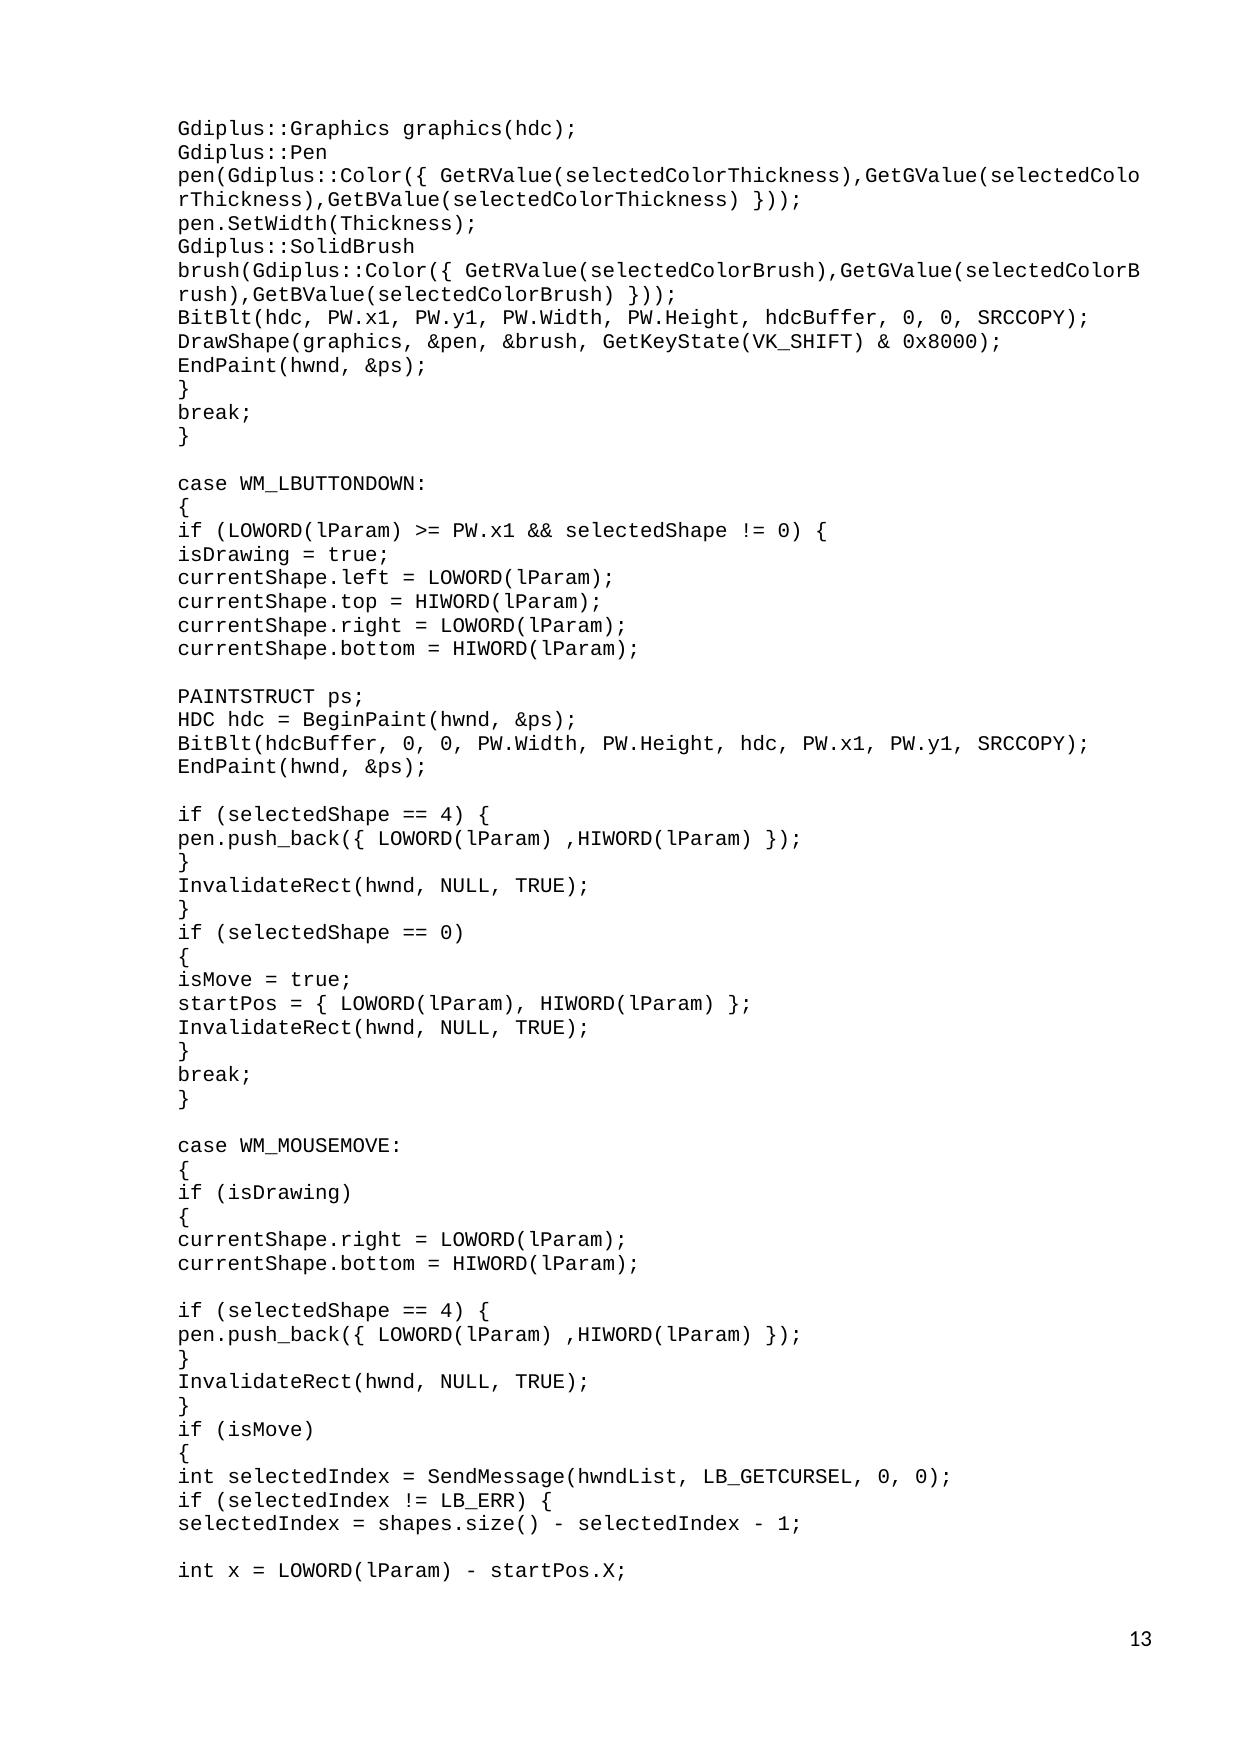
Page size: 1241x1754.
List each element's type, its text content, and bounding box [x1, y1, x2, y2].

text } [177, 1040, 1152, 1064]
text if (LOWORD(lParam) >= PW.x1 && selectedShape != 0) { [177, 520, 1152, 544]
text break; [177, 1064, 1152, 1088]
text } [177, 1395, 1152, 1419]
text } [177, 851, 1152, 875]
text int selectedIndex = SendMessage(hwndList, LB_GETCURSEL, 0, 0); [177, 1466, 1152, 1489]
text { [177, 946, 1152, 969]
text currentShape.right = LOWORD(lParam); [177, 1229, 1152, 1253]
text currentShape.right = LOWORD(lParam); [177, 615, 1152, 638]
text EndPaint(hwnd, &ps); [177, 354, 1152, 378]
text if (selectedIndex != LB_ERR) { [177, 1489, 1152, 1513]
text break; [177, 402, 1152, 426]
text { [177, 1442, 1152, 1466]
text currentShape.top = HIWORD(lParam); [177, 591, 1152, 615]
text if (isMove) [177, 1419, 1152, 1442]
text } [177, 378, 1152, 402]
text HDC hdc = BeginPaint(hwnd, &ps); [177, 709, 1152, 733]
text if (selectedShape == 4) { [177, 804, 1152, 827]
text { [177, 1206, 1152, 1229]
text case WM_MOUSEMOVE: [177, 1135, 1152, 1158]
text Gdiplus::SolidBrush brush(Gdiplus::Color({ GetRValue(selectedColorBrush),GetGValue(selectedColorBrush),GetBValue(selectedColorBrush) })); [177, 236, 1152, 307]
text } [177, 1348, 1152, 1371]
text { [177, 1158, 1152, 1182]
text case WM_LBUTTONDOWN: [177, 473, 1152, 496]
text BitBlt(hdcBuffer, 0, 0, PW.Width, PW.Height, hdc, PW.x1, PW.y1, SRCCOPY); [177, 733, 1152, 757]
text isMove = true; [177, 969, 1152, 993]
text if (selectedShape == 4) { [177, 1300, 1152, 1324]
text EndPaint(hwnd, &ps); [177, 757, 1152, 780]
text pen.push_back({ LOWORD(lParam) ,HIWORD(lParam) }); [177, 1324, 1152, 1348]
text { [177, 496, 1152, 520]
text } [177, 1088, 1152, 1111]
text BitBlt(hdc, PW.x1, PW.y1, PW.Width, PW.Height, hdcBuffer, 0, 0, SRCCOPY); [177, 307, 1152, 331]
text Gdiplus::Pen pen(Gdiplus::Color({ GetRValue(selectedColorThickness),GetGValue(selectedColorThickness),GetBValue(selectedColorThickness) })); [177, 142, 1152, 213]
text int x = LOWORD(lParam) - startPos.X; [177, 1561, 1152, 1584]
text selectedIndex = shapes.size() - selectedIndex - 1; [177, 1513, 1152, 1537]
text } [177, 426, 1152, 449]
text DrawShape(graphics, &pen, &brush, GetKeyState(VK_SHIFT) & 0x8000); [177, 331, 1152, 354]
text isDrawing = true; [177, 544, 1152, 567]
text PAINTSTRUCT ps; [177, 686, 1152, 709]
text if (selectedShape == 0) [177, 922, 1152, 946]
text startPos = { LOWORD(lParam), HIWORD(lParam) }; [177, 993, 1152, 1017]
text pen.SetWidth(Thickness); [177, 213, 1152, 236]
text pen.push_back({ LOWORD(lParam) ,HIWORD(lParam) }); [177, 827, 1152, 851]
text if (isDrawing) [177, 1182, 1152, 1206]
text InvalidateRect(hwnd, NULL, TRUE); [177, 1017, 1152, 1040]
text currentShape.left = LOWORD(lParam); [177, 567, 1152, 591]
text Gdiplus::Graphics graphics(hdc); [177, 118, 1152, 142]
text } [177, 898, 1152, 922]
text currentShape.bottom = HIWORD(lParam); [177, 638, 1152, 662]
text InvalidateRect(hwnd, NULL, TRUE); [177, 875, 1152, 898]
text InvalidateRect(hwnd, NULL, TRUE); [177, 1371, 1152, 1395]
text currentShape.bottom = HIWORD(lParam); [177, 1253, 1152, 1277]
